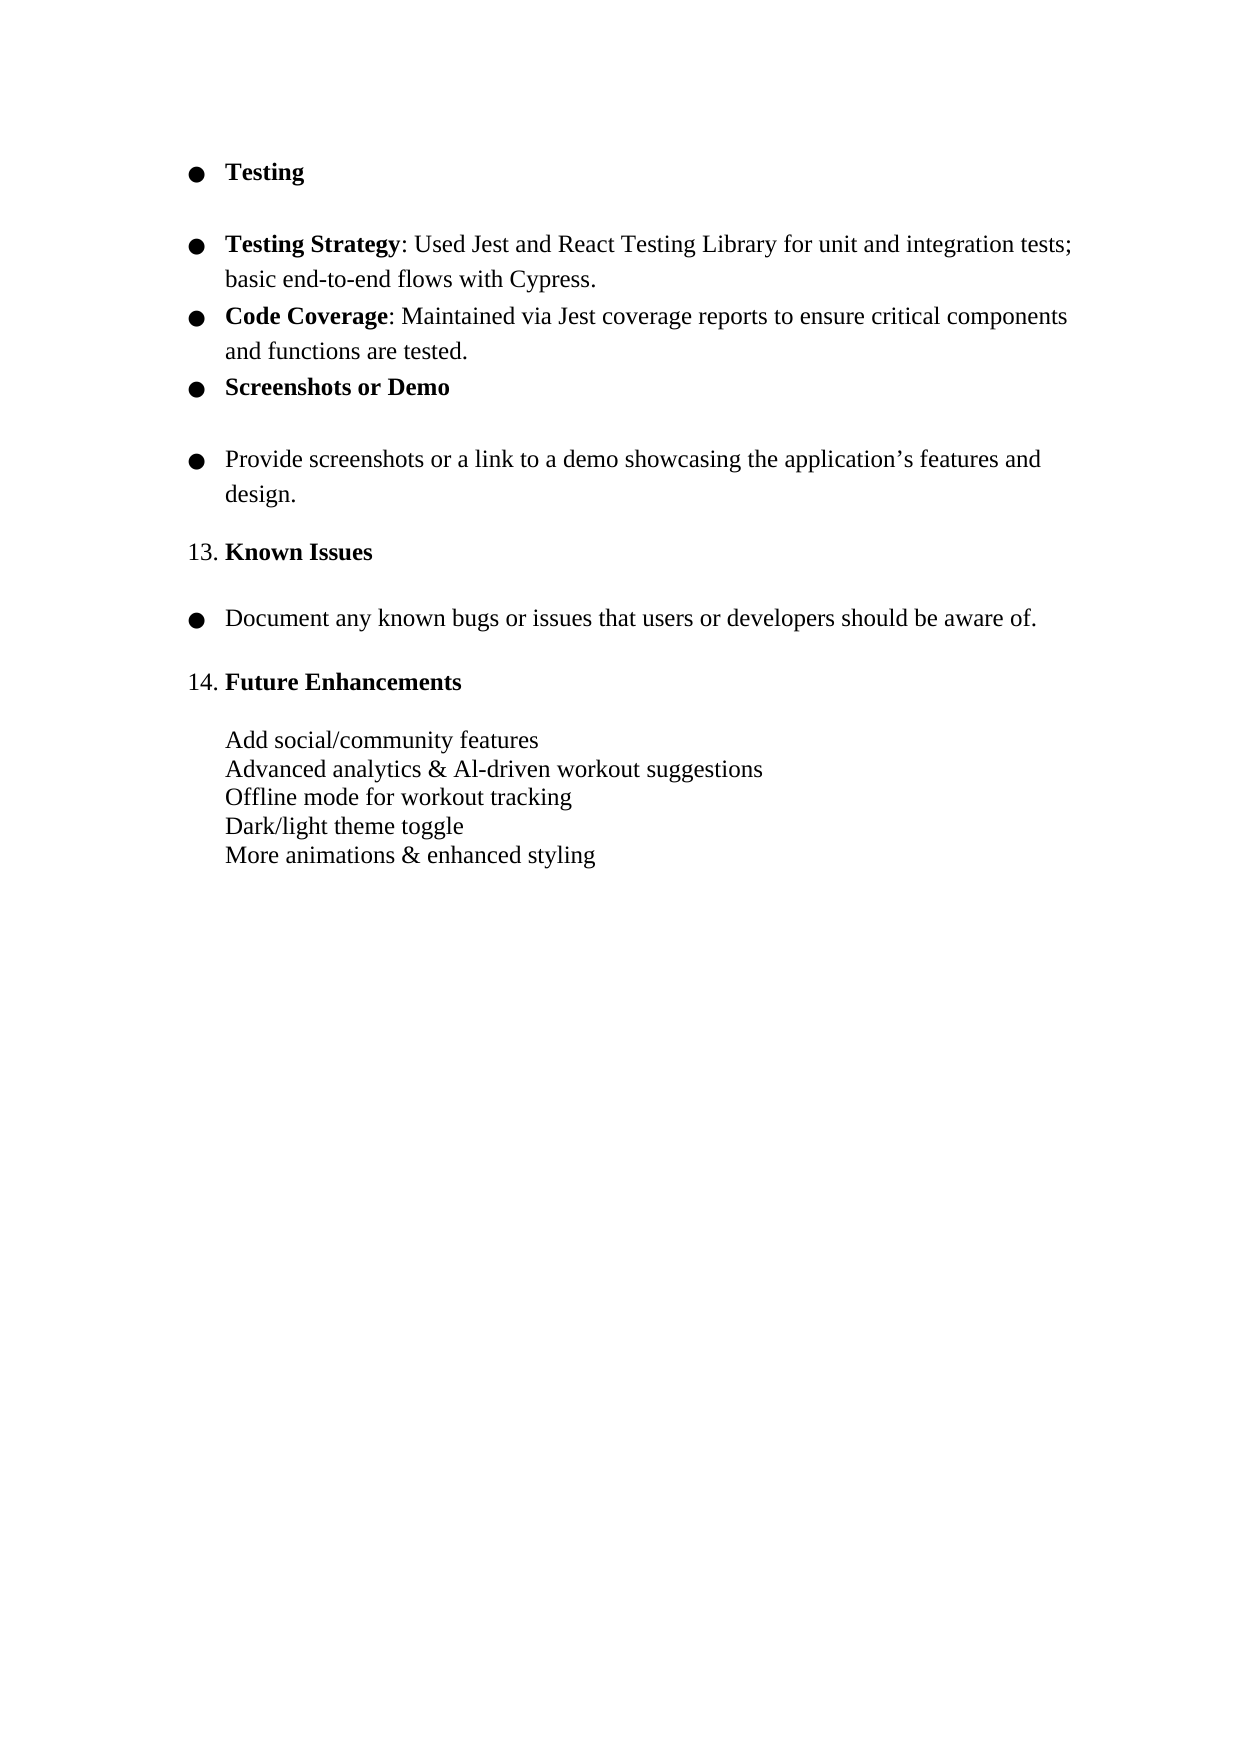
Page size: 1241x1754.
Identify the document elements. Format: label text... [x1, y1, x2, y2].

text Add social/community features [225, 725, 1090, 754]
text Advanced analytics & Al-driven workout suggestions [225, 754, 1090, 782]
text Offline mode for workout tracking [225, 782, 1090, 811]
list Testing [187, 150, 1090, 193]
list Future Enhancements [187, 667, 1090, 696]
list Known Issues [187, 537, 1090, 566]
list Screenshots or Demo [187, 365, 1090, 407]
list Provide screenshots or a link to a demo showcasing the application’s features and design. [187, 437, 1090, 508]
list Code Coverage: Maintained via Jest coverage reports to ensure critical components and functions are tested. [187, 293, 1090, 365]
text More animations & enhanced styling [225, 840, 1090, 869]
text Dark/light theme toggle [225, 811, 1090, 840]
list Document any known bugs or issues that users or developers should be aware of. [187, 595, 1090, 638]
list Testing Strategy: Used Jest and React Testing Library for unit and integration tests; basic end-to-end flows with Cypress. [187, 222, 1090, 293]
